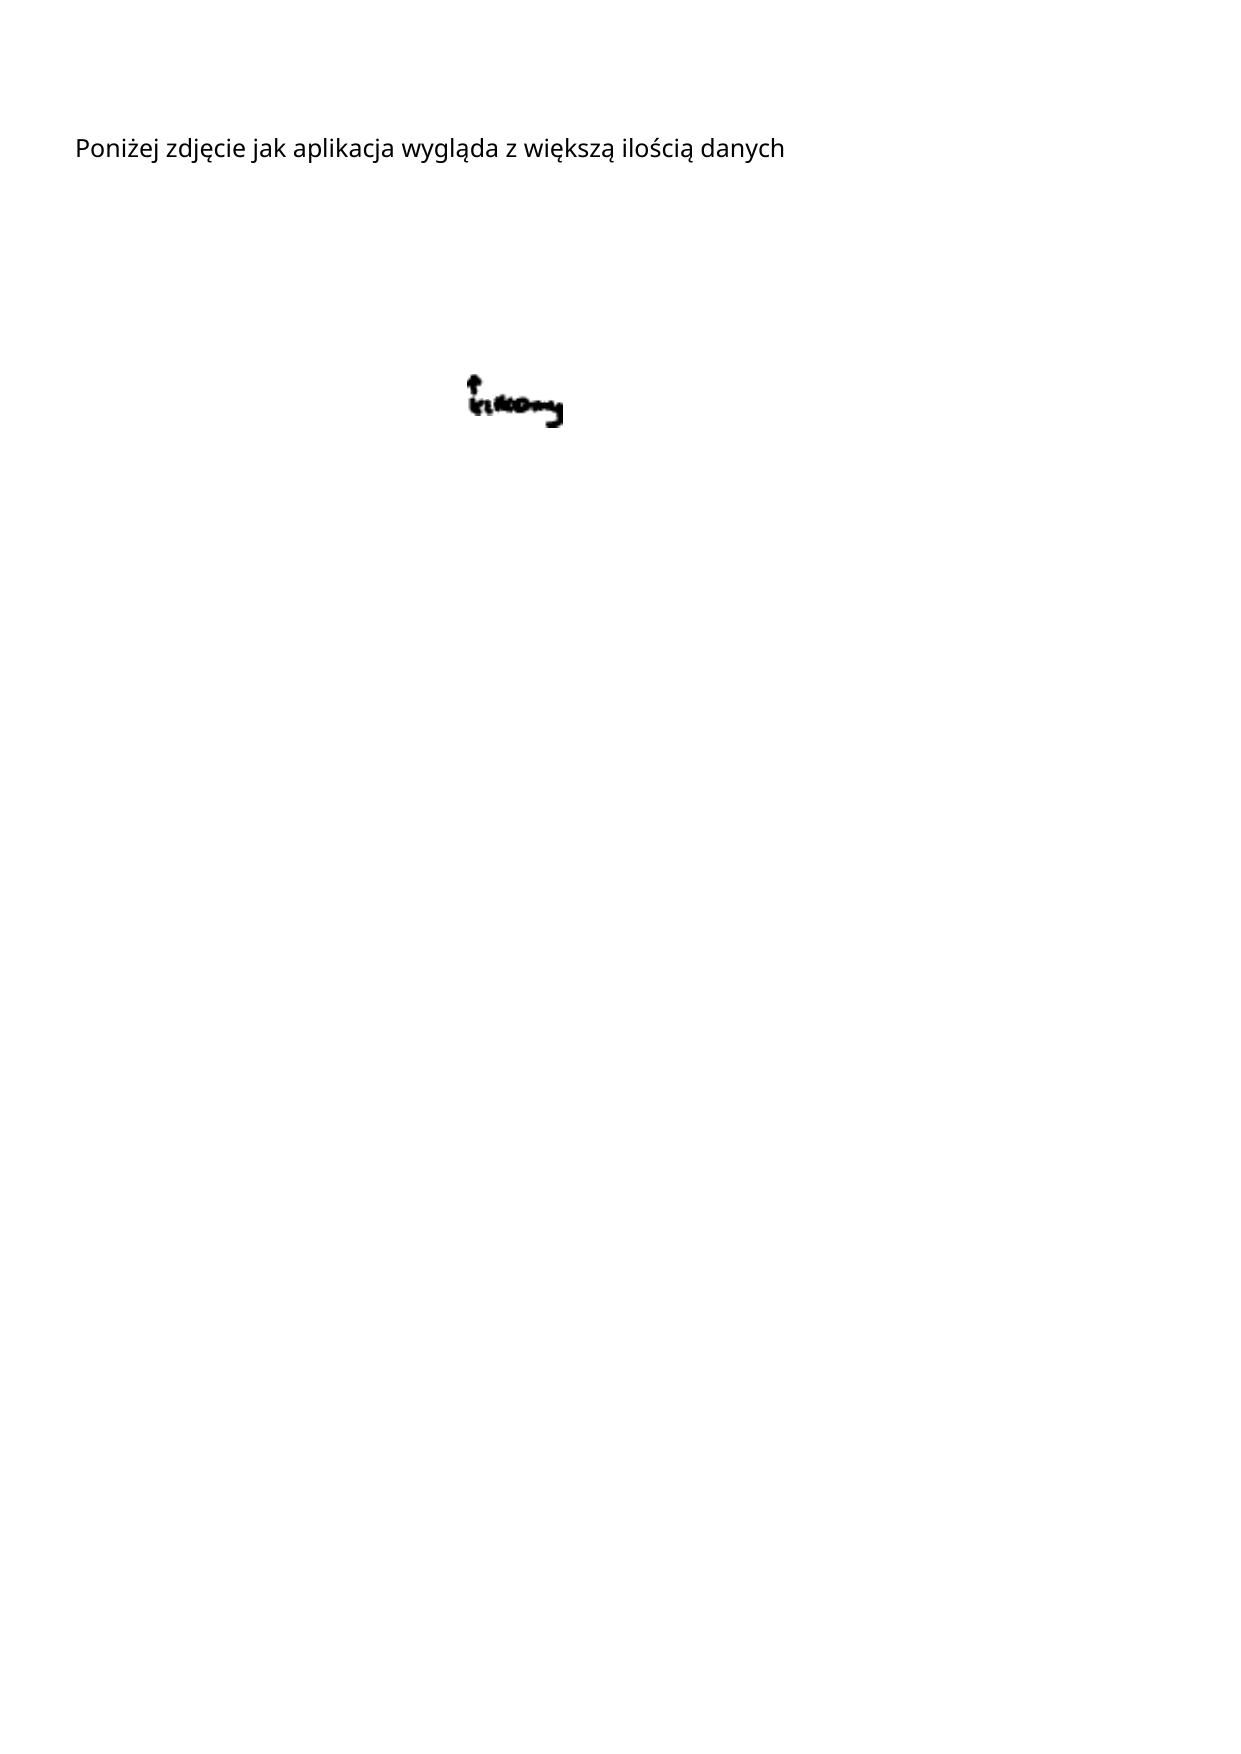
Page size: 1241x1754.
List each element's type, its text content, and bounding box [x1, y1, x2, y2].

text Poniżej zdjęcie jak aplikacja wygląda z większą ilością danych [75, 131, 1165, 165]
picture [467, 374, 563, 428]
